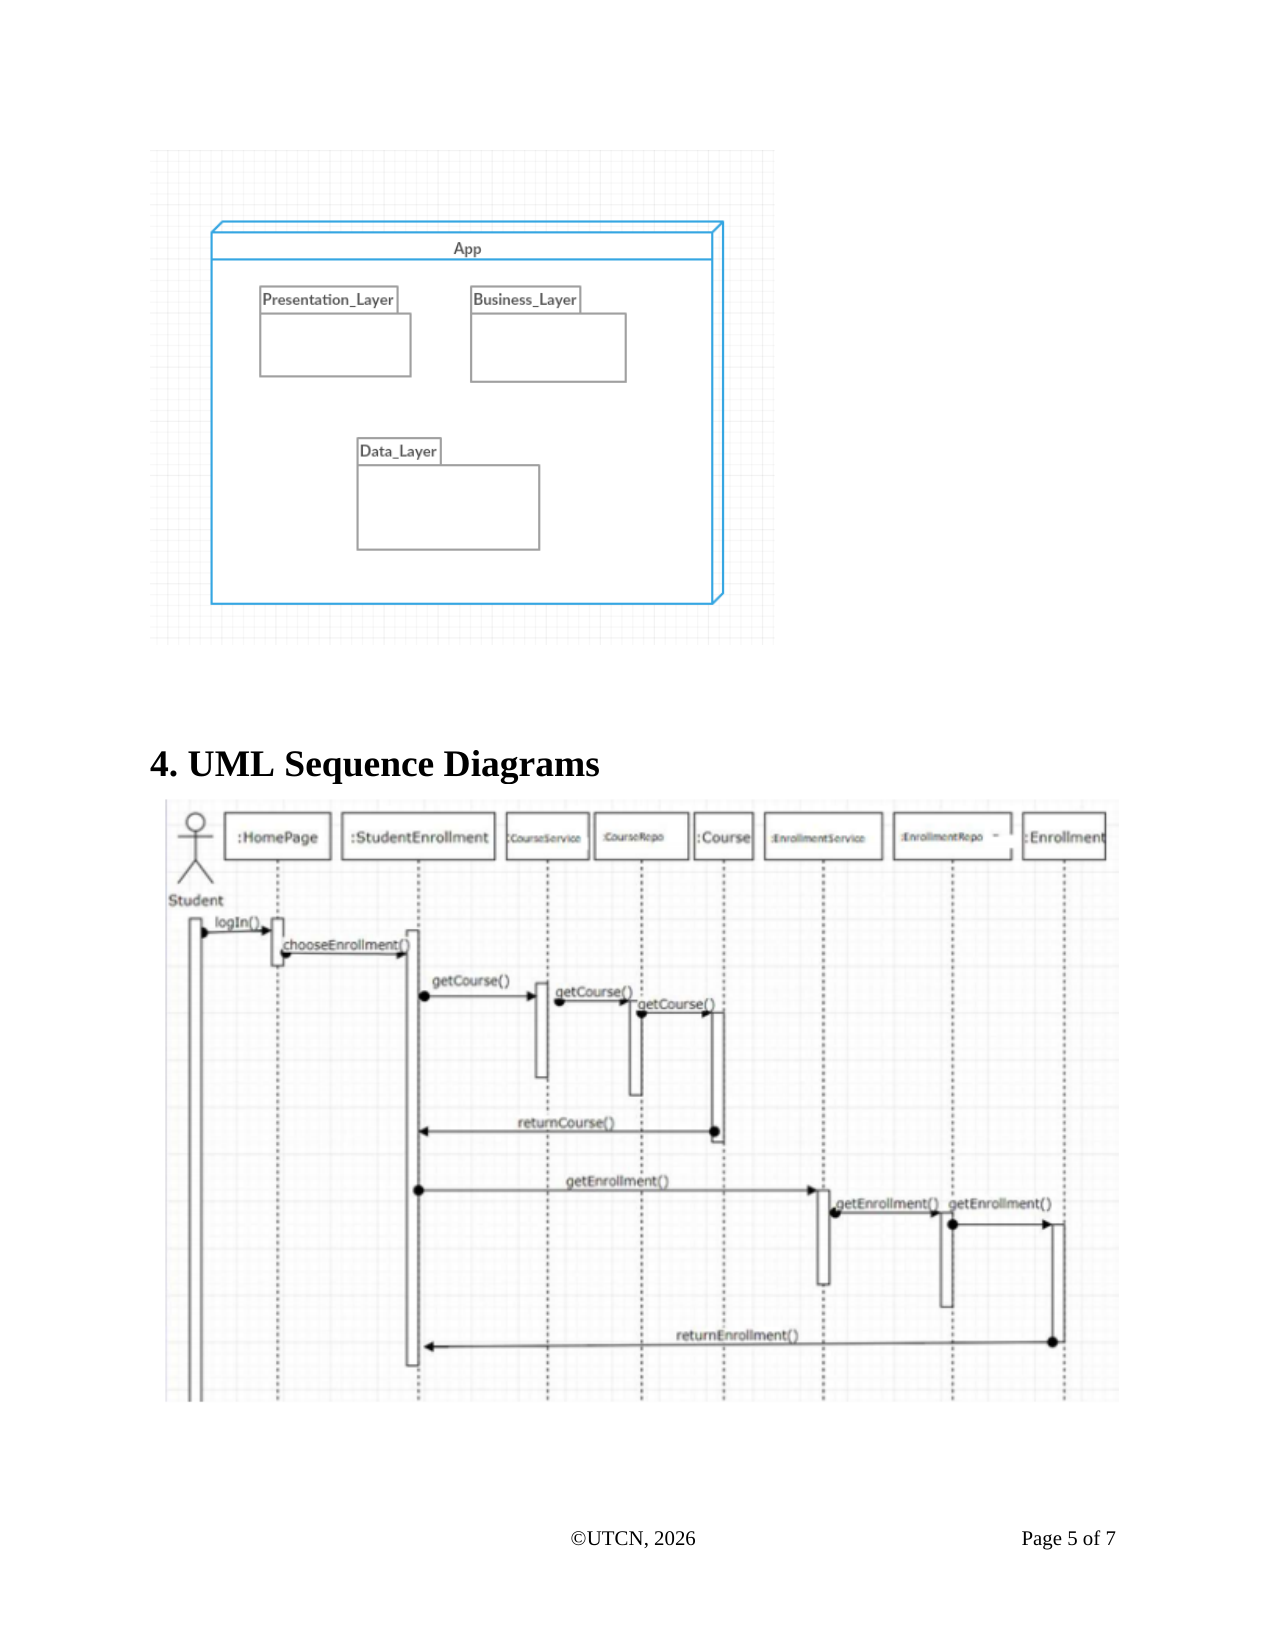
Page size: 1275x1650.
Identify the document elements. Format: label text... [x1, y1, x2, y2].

picture [150, 150, 775, 645]
picture [150, 784, 1119, 1424]
title 4. UML Sequence Diagrams [150, 741, 1125, 784]
